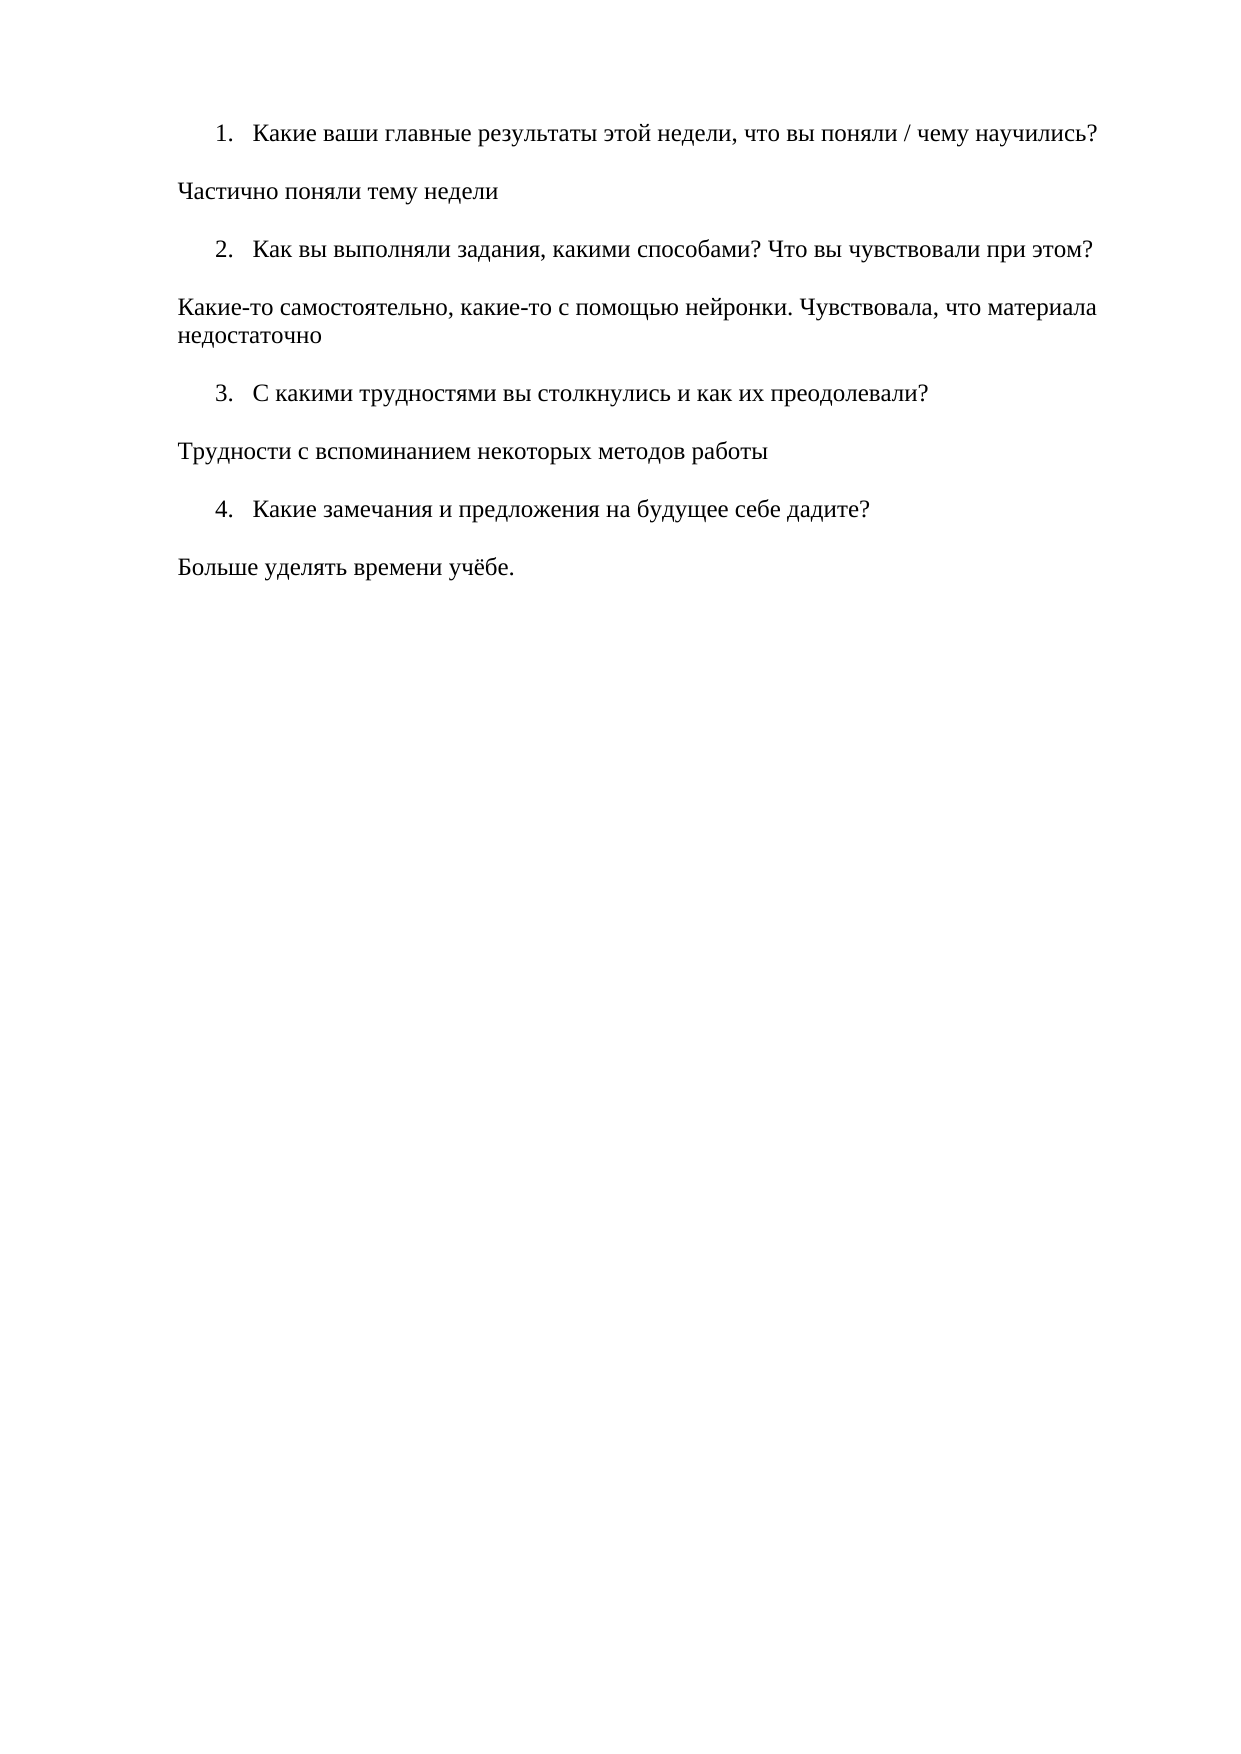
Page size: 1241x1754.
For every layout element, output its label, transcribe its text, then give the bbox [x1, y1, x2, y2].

text Какие-то самостоятельно, какие-то с помощью нейронки. Чувствовала, что материала недостаточно [177, 292, 1152, 349]
text Трудности с вспоминанием некоторых методов работы [177, 436, 1152, 465]
text Частично поняли тему недели [177, 176, 1152, 205]
list Как вы выполняли задания, какими способами? Что вы чувствовали при этом? [215, 234, 1152, 263]
text Больше уделять времени учёбе. [177, 552, 1152, 581]
list С какими трудностями вы столкнулись и как их преодолевали? [215, 378, 1152, 407]
list Какие замечания и предложения на будущее себе дадите? [215, 494, 1152, 523]
list Какие ваши главные результаты этой недели, что вы поняли / чему научились? [215, 118, 1152, 147]
